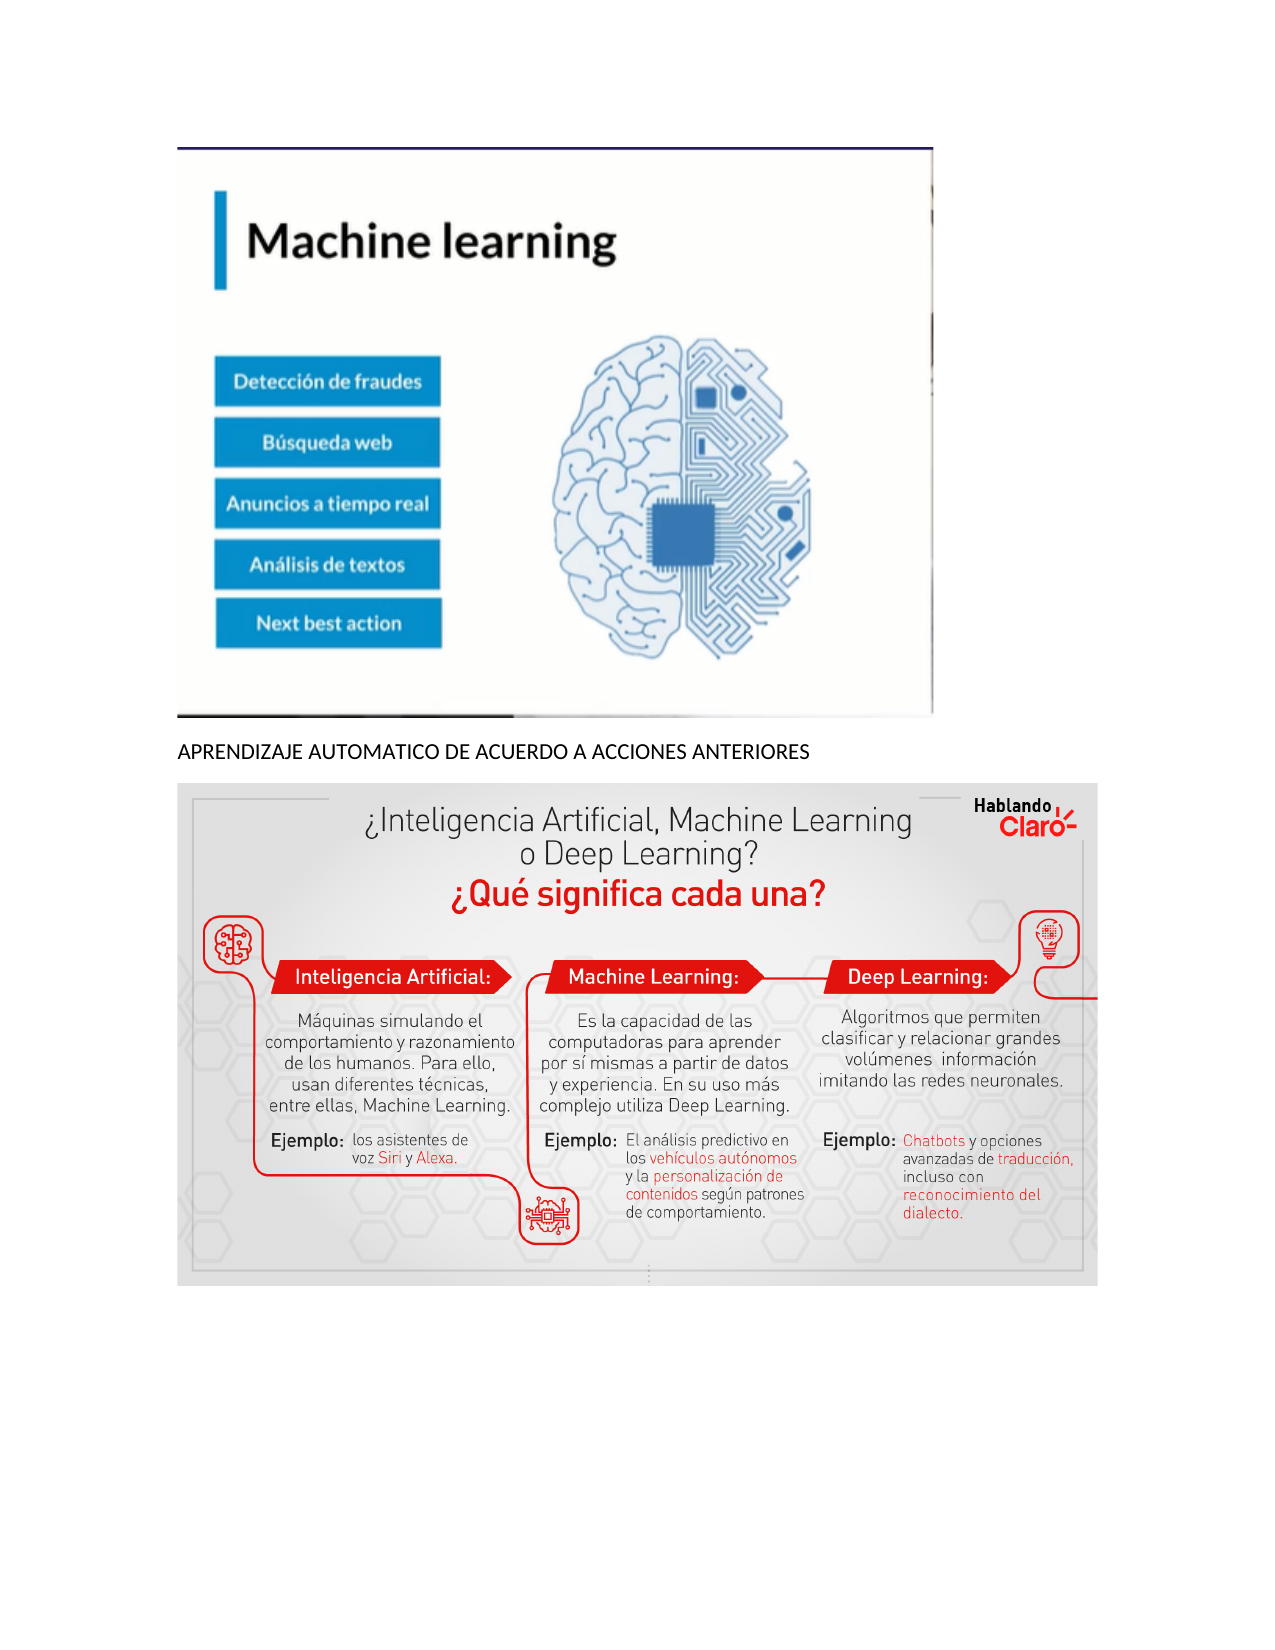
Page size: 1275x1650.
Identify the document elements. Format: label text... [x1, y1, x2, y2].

picture [177, 147, 934, 718]
picture [177, 783, 1098, 1286]
text APRENDIZAJE AUTOMATICO DE ACUERDO A ACCIONES ANTERIORES [177, 737, 1098, 765]
